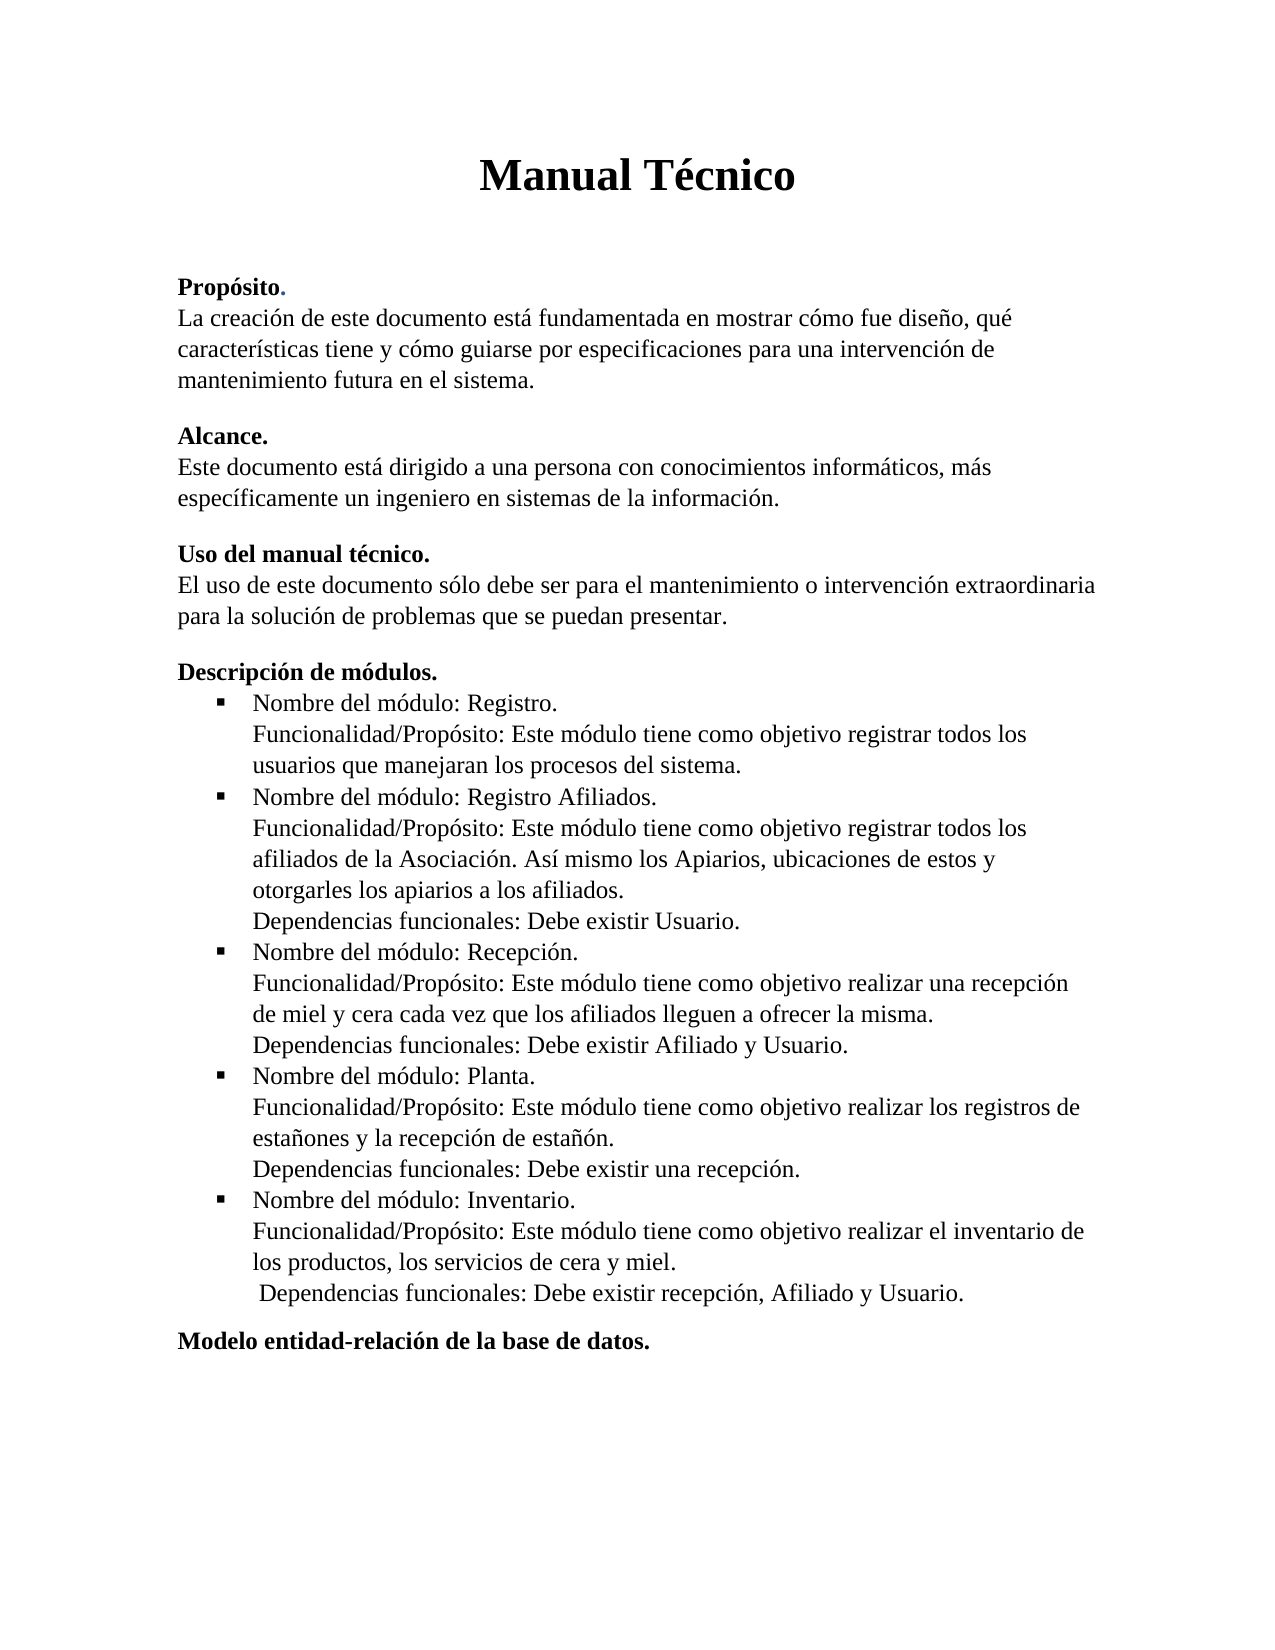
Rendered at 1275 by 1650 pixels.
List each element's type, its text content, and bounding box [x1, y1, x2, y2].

subtitle Alcance. [177, 421, 1098, 450]
list Nombre del módulo: Planta. [215, 1061, 1098, 1090]
list Nombre del módulo: Inventario. [215, 1185, 1098, 1214]
list Dependencias funcionales: Debe existir Usuario. [252, 906, 1098, 934]
text Modelo entidad-relación de la base de datos. [177, 1326, 1098, 1355]
list Dependencias funcionales: Debe existir recepción, Afiliado y Usuario. [252, 1278, 1098, 1307]
list Dependencias funcionales: Debe existir una recepción. [252, 1154, 1098, 1183]
text Este documento está dirigido a una persona con conocimientos informáticos, más específicamente un ingeniero en sistemas de la información. [177, 452, 1098, 512]
text La creación de este documento está fundamentada en mostrar cómo fue diseño, qué características tiene y cómo guiarse por especificaciones para una intervención de mantenimiento futura en el sistema. [177, 303, 1098, 394]
subtitle Descripción de módulos. [177, 657, 1098, 686]
subtitle Uso del manual técnico. [177, 539, 1098, 568]
list Nombre del módulo: Registro Afiliados. [215, 782, 1098, 810]
text Manual Técnico [177, 148, 1098, 200]
list Funcionalidad/Propósito: Este módulo tiene como objetivo registrar todos los afiliados de la Asociación. Así mismo los Apiarios, ubicaciones de estos y otorgarles los apiarios a los afiliados. [252, 813, 1098, 903]
list Nombre del módulo: Registro. [215, 688, 1098, 717]
list Nombre del módulo: Recepción. [215, 937, 1098, 966]
list Funcionalidad/Propósito: Este módulo tiene como objetivo registrar todos los usuarios que manejaran los procesos del sistema. [252, 719, 1098, 779]
text El uso de este documento sólo debe ser para el mantenimiento o intervención extraordinaria para la solución de problemas que se puedan presentar. [177, 570, 1098, 630]
list Funcionalidad/Propósito: Este módulo tiene como objetivo realizar el inventario de los productos, los servicios de cera y miel. [252, 1216, 1098, 1276]
list Funcionalidad/Propósito: Este módulo tiene como objetivo realizar los registros de estañones y la recepción de estañón. [252, 1092, 1098, 1152]
list Dependencias funcionales: Debe existir Afiliado y Usuario. [252, 1030, 1098, 1059]
list Funcionalidad/Propósito: Este módulo tiene como objetivo realizar una recepción de miel y cera cada vez que los afiliados lleguen a ofrecer la misma. [252, 968, 1098, 1028]
subtitle Propósito. [177, 272, 1098, 301]
